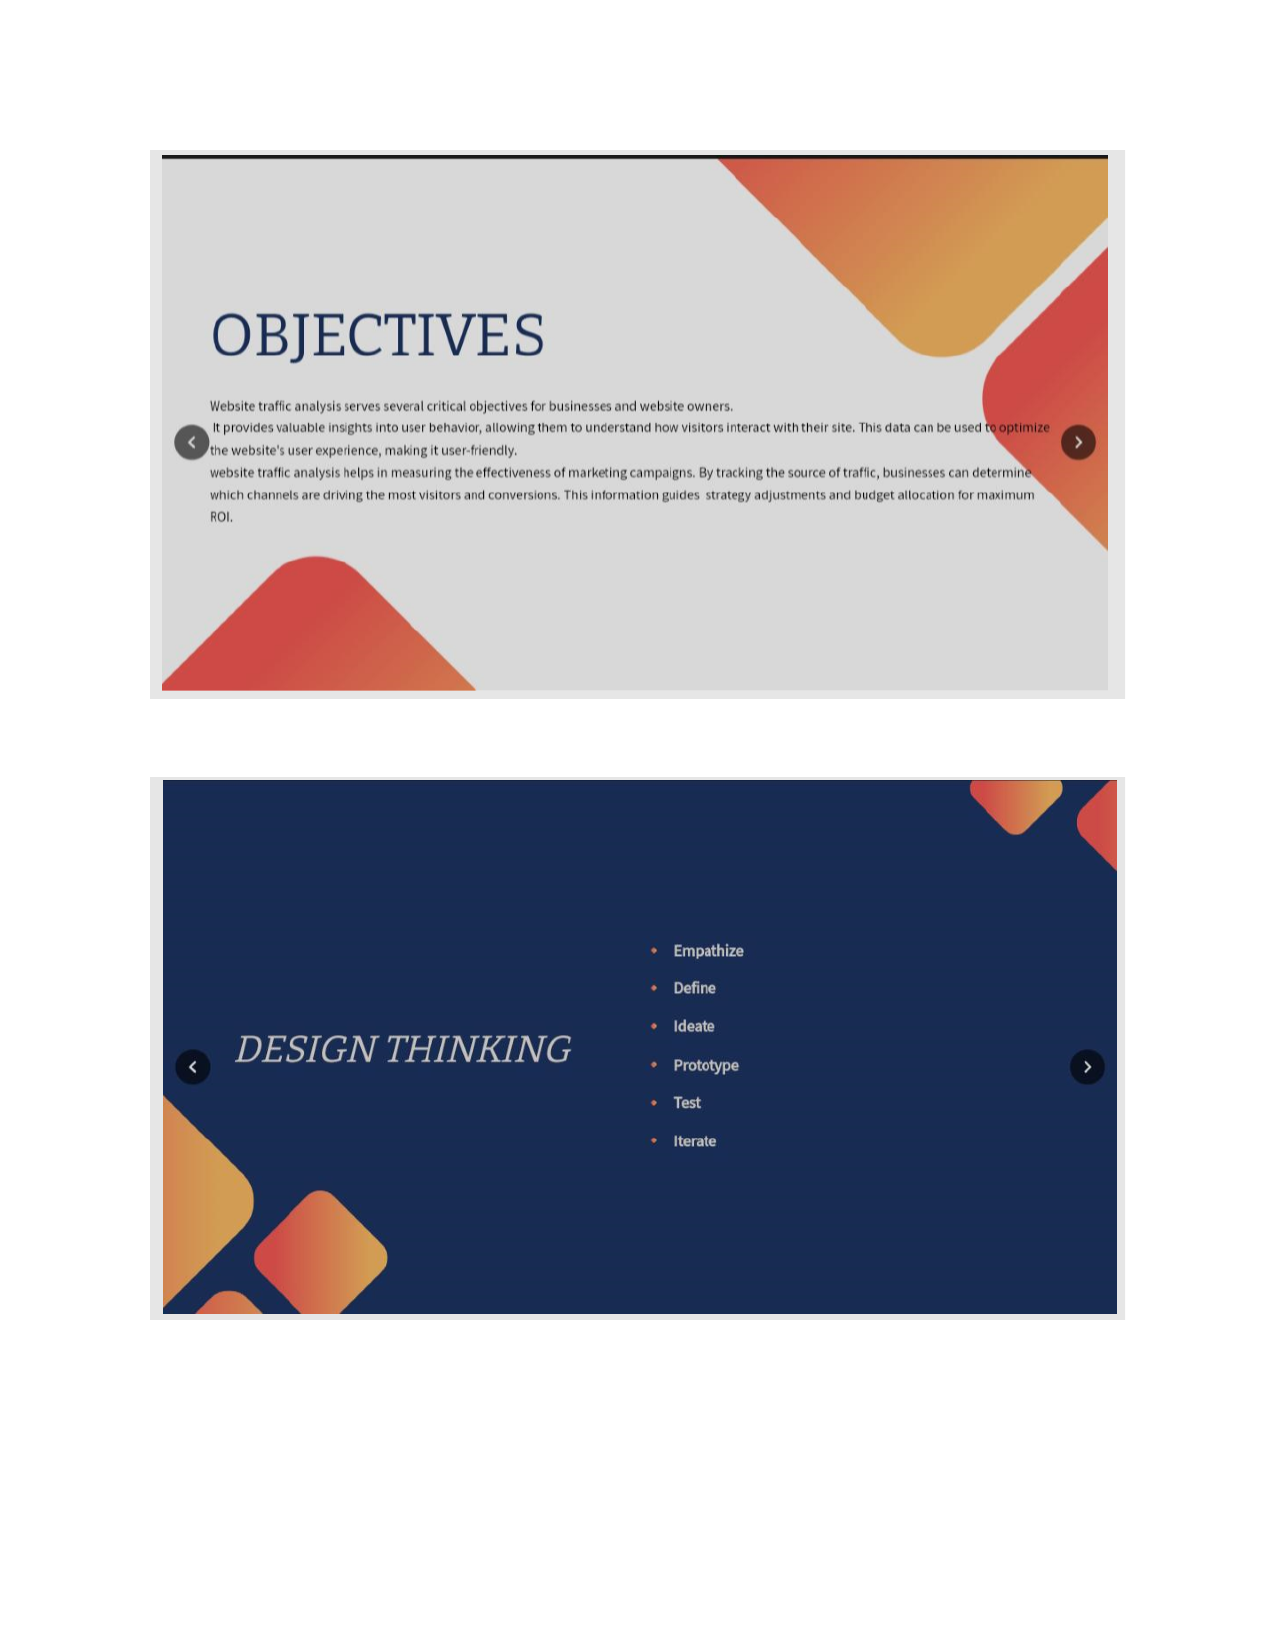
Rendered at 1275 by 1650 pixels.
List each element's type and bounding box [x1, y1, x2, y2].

picture [150, 777, 1125, 1320]
picture [150, 150, 1125, 699]
